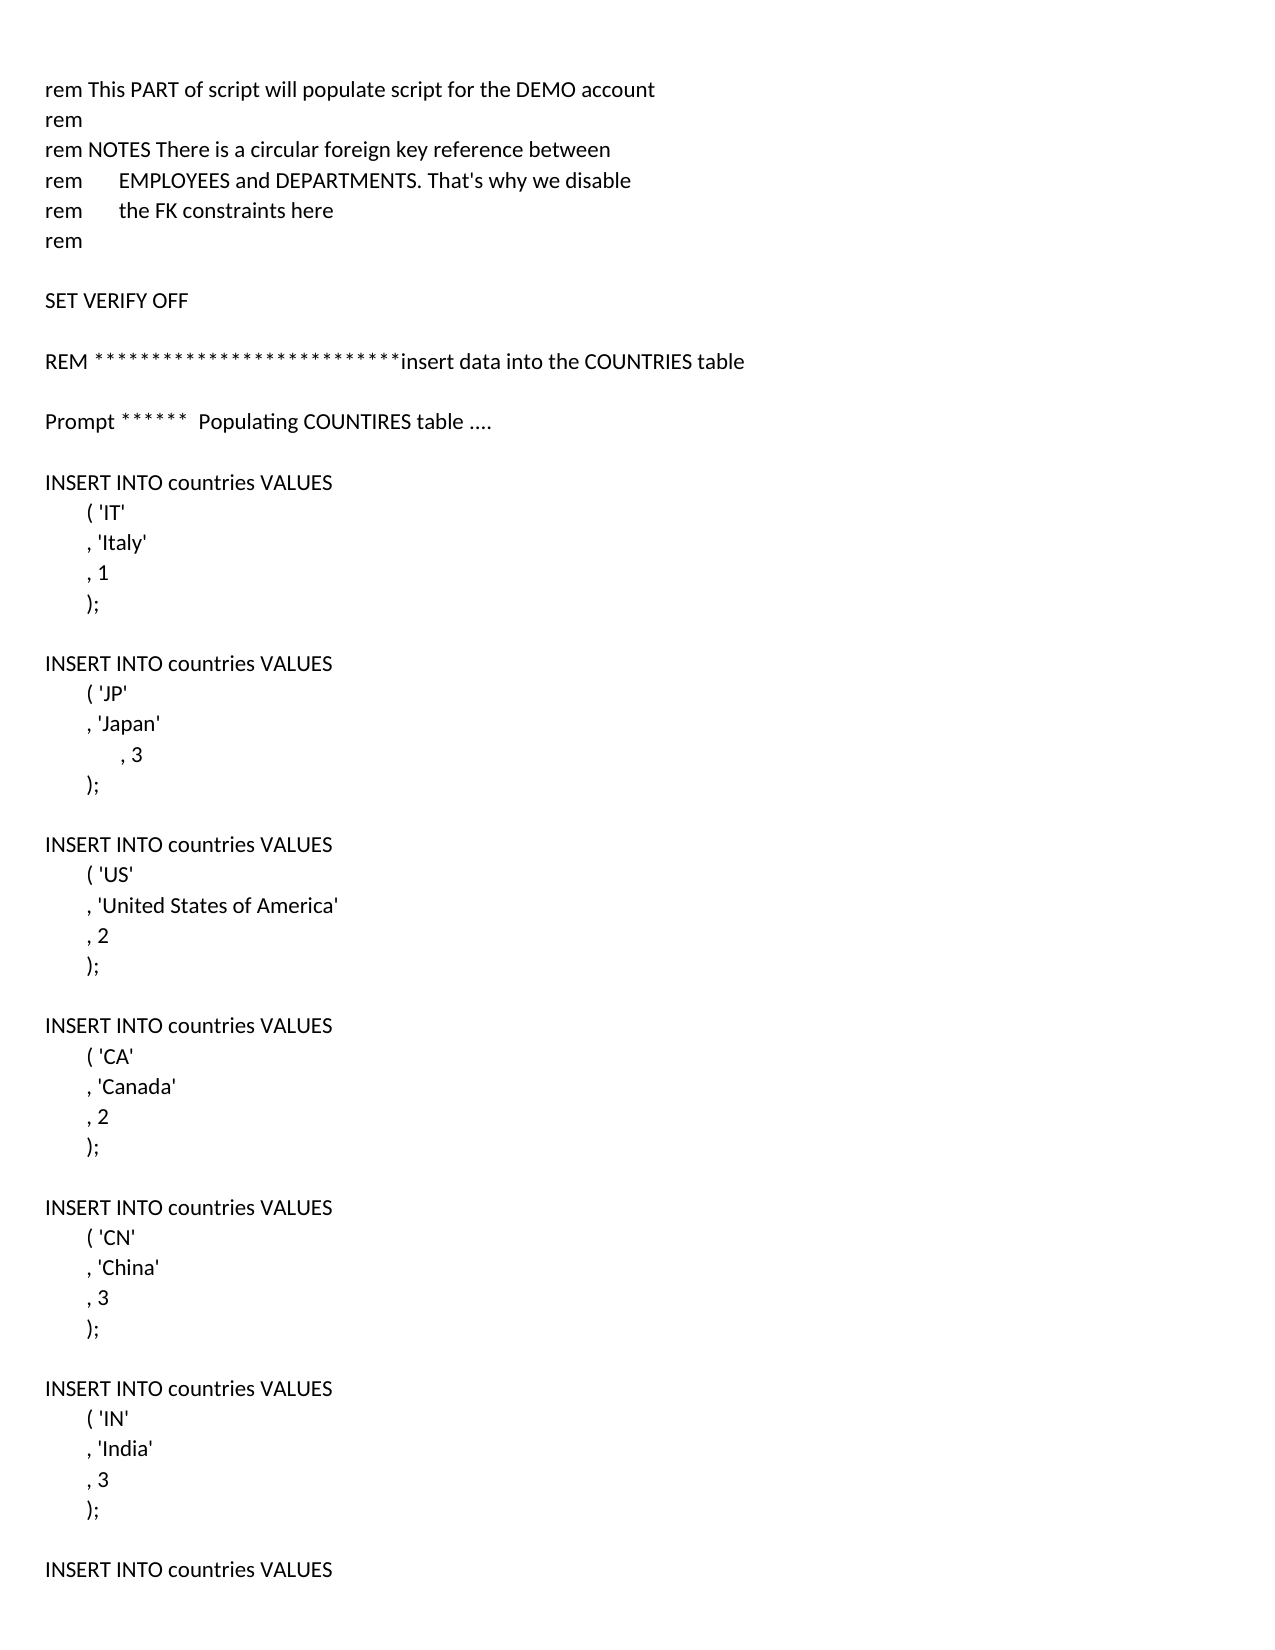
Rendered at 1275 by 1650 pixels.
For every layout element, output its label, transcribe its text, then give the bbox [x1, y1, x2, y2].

text INSERT INTO countries VALUES [45, 830, 1230, 858]
text rem [45, 105, 1230, 133]
text rem [45, 226, 1230, 254]
text SET VERIFY OFF [45, 287, 1230, 315]
text , 3 [45, 740, 1230, 768]
text INSERT INTO countries VALUES [45, 468, 1230, 496]
text ); [45, 1132, 1230, 1161]
text ( 'IN' [45, 1404, 1230, 1432]
text , 'Japan' [45, 709, 1230, 738]
text ); [45, 589, 1230, 617]
text , 3 [45, 1465, 1230, 1493]
text INSERT INTO countries VALUES [45, 1012, 1230, 1040]
text ); [45, 951, 1230, 979]
text , 'Italy' [45, 528, 1230, 556]
text Prompt ****** Populating COUNTIRES table .... [45, 407, 1230, 436]
text rem NOTES There is a circular foreign key reference between [45, 136, 1230, 164]
text rem This PART of script will populate script for the DEMO account [45, 75, 1230, 103]
text , 'Canada' [45, 1072, 1230, 1100]
text , 1 [45, 558, 1230, 587]
text INSERT INTO countries VALUES [45, 1555, 1230, 1583]
text , 'China' [45, 1253, 1230, 1281]
text ); [45, 1314, 1230, 1342]
text INSERT INTO countries VALUES [45, 1374, 1230, 1402]
text , 'United States of America' [45, 891, 1230, 919]
text ( 'JP' [45, 679, 1230, 707]
text , 2 [45, 1102, 1230, 1130]
text INSERT INTO countries VALUES [45, 1193, 1230, 1221]
text ( 'IT' [45, 498, 1230, 526]
text , 3 [45, 1283, 1230, 1312]
text , 'India' [45, 1434, 1230, 1463]
text REM ***************************insert data into the COUNTRIES table [45, 347, 1230, 375]
text ); [45, 770, 1230, 798]
text rem EMPLOYEES and DEPARTMENTS. That's why we disable [45, 166, 1230, 194]
text , 2 [45, 921, 1230, 949]
text ( 'CN' [45, 1223, 1230, 1251]
text ); [45, 1495, 1230, 1523]
text ( 'CA' [45, 1042, 1230, 1070]
text rem the FK constraints here [45, 196, 1230, 224]
text ( 'US' [45, 861, 1230, 889]
text INSERT INTO countries VALUES [45, 649, 1230, 677]
